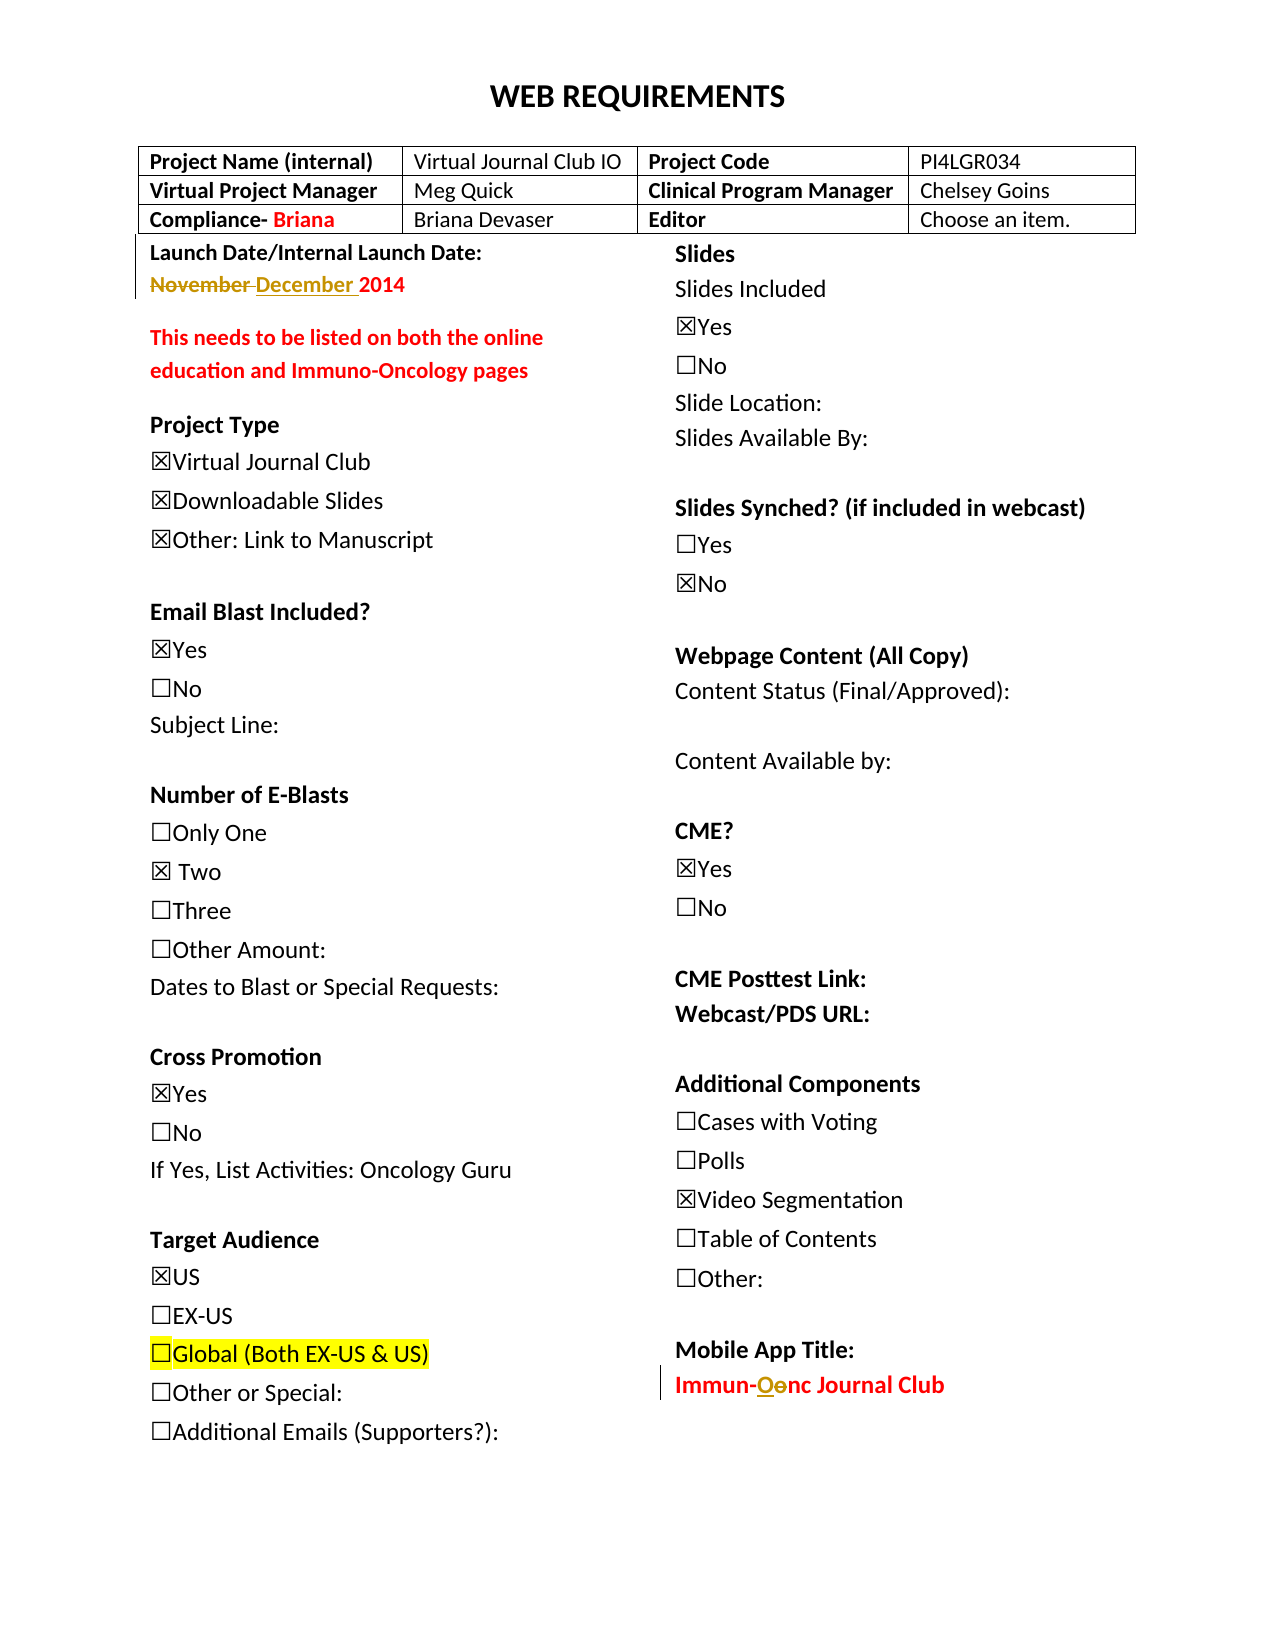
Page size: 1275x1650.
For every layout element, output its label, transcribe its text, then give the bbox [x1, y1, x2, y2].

table_header PI4LGR034 [909, 147, 1135, 175]
text Email Blast Included? [150, 596, 600, 627]
text Video Segmentation [675, 1182, 1125, 1216]
text Slides Synched? (if included in webcast) [675, 492, 1125, 522]
text Slides [675, 234, 1125, 269]
text Cases with Voting [675, 1104, 1125, 1138]
table_cell Editor [638, 205, 908, 233]
text Slides [909, 205, 1125, 233]
text Table of Contents [675, 1221, 1125, 1255]
text No [675, 889, 1125, 923]
text Polls [675, 1143, 1125, 1177]
table_cell Clinical Program Manager [638, 176, 908, 204]
table_cell Briana Devaser [403, 205, 637, 233]
text Project Type [150, 409, 600, 439]
text Three Other Amount: [150, 893, 600, 966]
text If Yes, List Activities: Oncology Guru [150, 1154, 600, 1184]
table_header Project Name (internal) [139, 147, 402, 175]
text Yes [150, 631, 600, 665]
text Slides Available By: [675, 422, 1125, 452]
text Yes [150, 1076, 600, 1110]
text CME? [675, 815, 1125, 846]
text Other: [675, 1260, 1125, 1294]
text Additional Emails (Supporters?): [150, 1414, 600, 1448]
text Content Status (Final/Approved): Content Available by: [675, 675, 1125, 776]
table_cell Compliance- Briana [139, 205, 402, 233]
text Yes [675, 309, 1125, 343]
text No [150, 670, 600, 704]
text Mobile App Title: Immun-nc Journal Club [675, 1334, 1125, 1400]
table_header Virtual Journal Club IO [403, 147, 637, 175]
text Yes [675, 850, 1125, 884]
table_cell Virtual Project Manager [139, 176, 402, 204]
table_cell Meg Quick [403, 176, 637, 204]
text Target Audience [150, 1224, 600, 1254]
text Webpage Content (All Copy) [675, 640, 1125, 671]
text Yes [675, 527, 1125, 561]
text US EX-US Global (Both EX-US & US) Other or Special: [150, 1259, 600, 1409]
text Other: Link to Manuscript [150, 522, 600, 556]
text Virtual Journal Club [150, 444, 600, 478]
text Two [150, 854, 600, 888]
text No [675, 566, 1125, 600]
table_cell Chelsey Goins [909, 176, 1135, 204]
text Additional Components [675, 1069, 1125, 1099]
text Downloadable Slides [150, 483, 600, 517]
text Slide Location: [675, 387, 1200, 417]
text Subject Line: [150, 709, 600, 740]
text Only One [150, 814, 600, 849]
text Webcast/PDS URL: [675, 999, 1125, 1029]
text CME Posttest Link: [675, 964, 1125, 994]
text Cross Promotion [150, 1041, 600, 1071]
text Dates to Blast or Special Requests: [150, 971, 600, 1001]
text Slides Included [675, 274, 1125, 304]
text Launch Date/Internal Launch Date: 2014 [150, 234, 600, 298]
text This needs to be listed on both the online education and Immuno-Oncology pages [150, 323, 600, 384]
text No [150, 1115, 600, 1149]
text No [675, 348, 1125, 382]
table_header Project Code [638, 147, 908, 175]
text Number of E-Blasts [150, 779, 600, 810]
